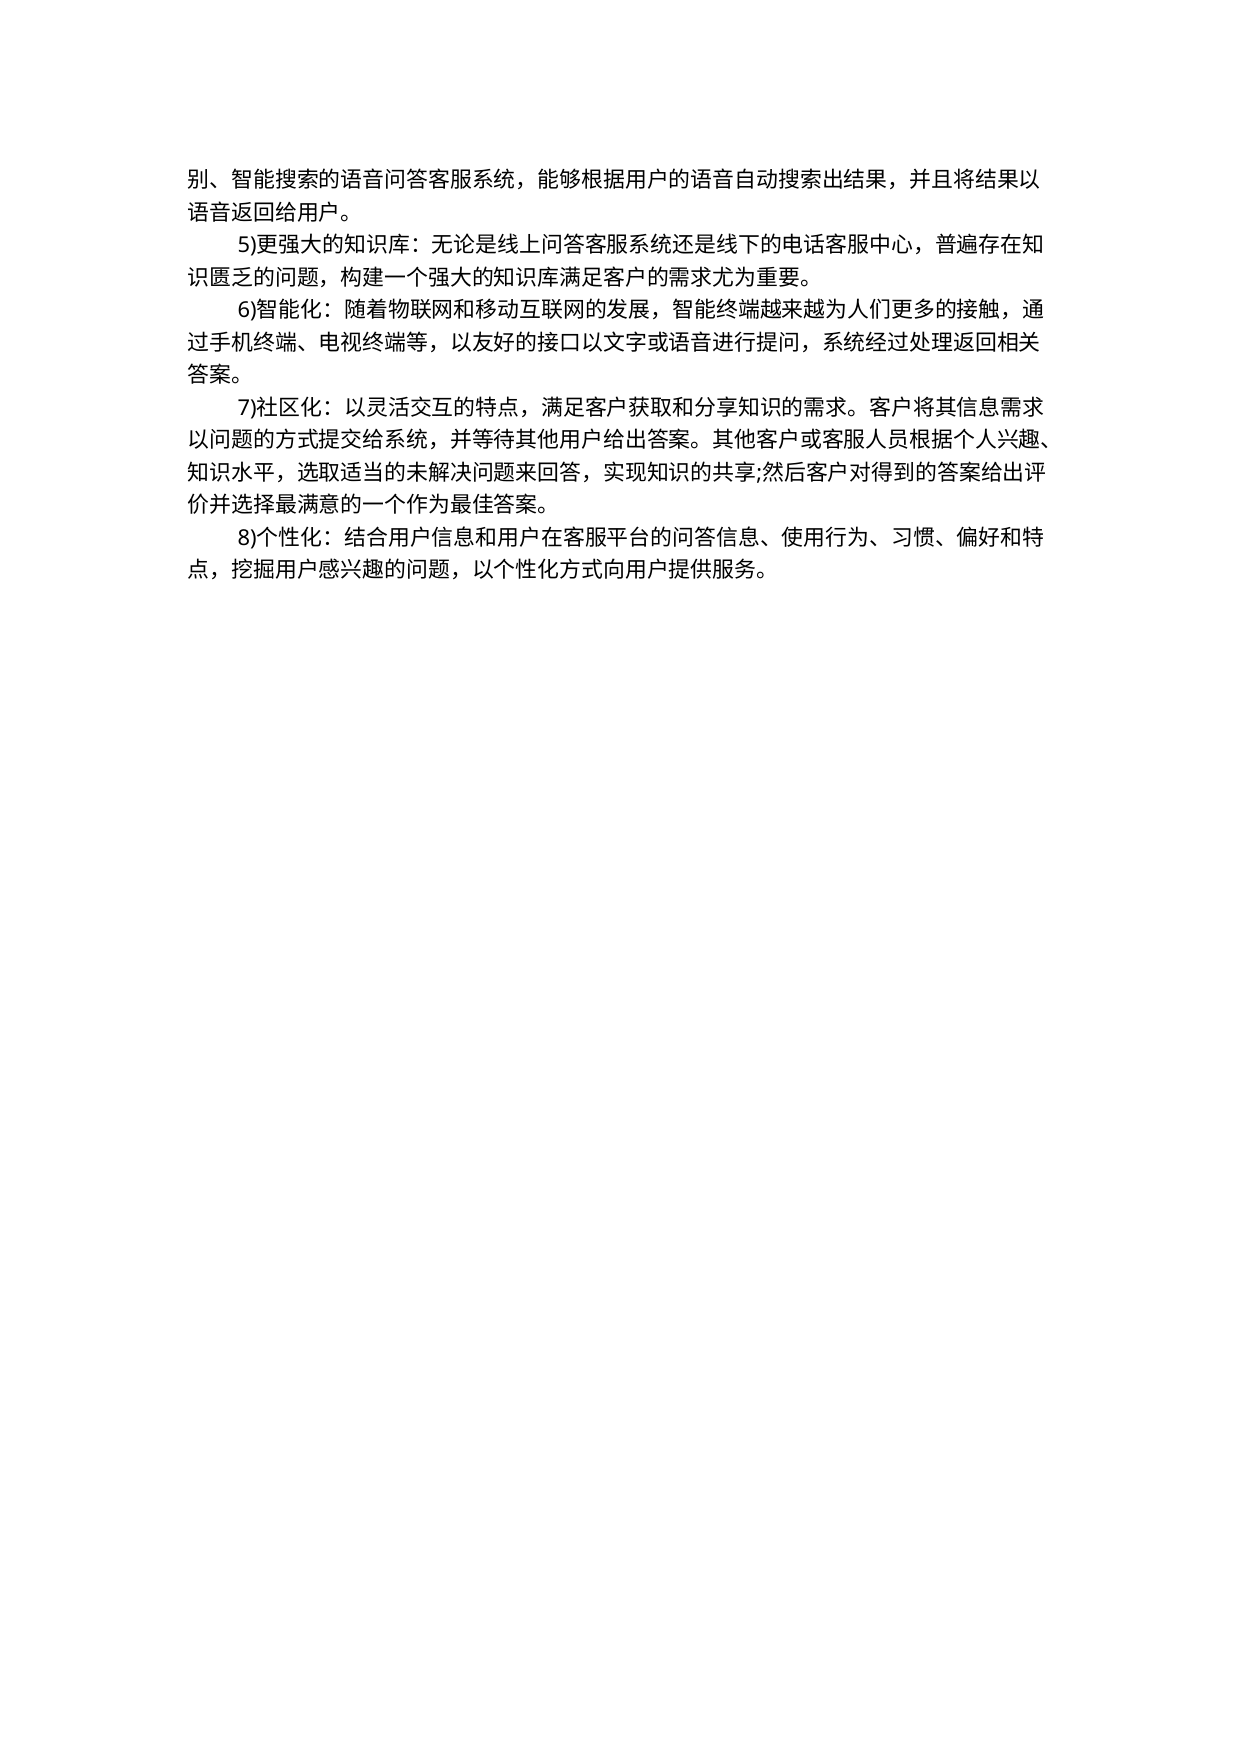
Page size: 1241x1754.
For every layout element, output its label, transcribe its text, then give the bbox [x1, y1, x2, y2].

text 6)智能化：随着物联网和移动互联网的发展，智能终端越来越为人们更多的接触，通过手机终端、电视终端等，以友好的接口以文字或语音进行提问，系统经过处理返回相关答案。 [187, 292, 1053, 389]
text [187, 162, 1053, 227]
text 7)社区化：以灵活交互的特点，满足客户获取和分享知识的需求。客户将其信息需求以问题的方式提交给系统，并等待其他用户给出答案。其他客户或客服人员根据个人兴趣、知识水平，选取适当的未解决问题来回答，实现知识的共享;然后客户对得到的答案给出评价并选择最满意的一个作为最佳答案。 [187, 389, 1053, 519]
text 5)更强大的知识库：无论是线上问答客服系统还是线下的电话客服中心，普遍存在知识匮乏的问题，构建一个强大的知识库满足客户的需求尤为重要。 [187, 227, 1053, 292]
text 8)个性化：结合用户信息和用户在客服平台的问答信息、使用行为、习惯、偏好和特点，挖掘用户感兴趣的问题，以个性化方式向用户提供服务。 [187, 519, 1053, 584]
